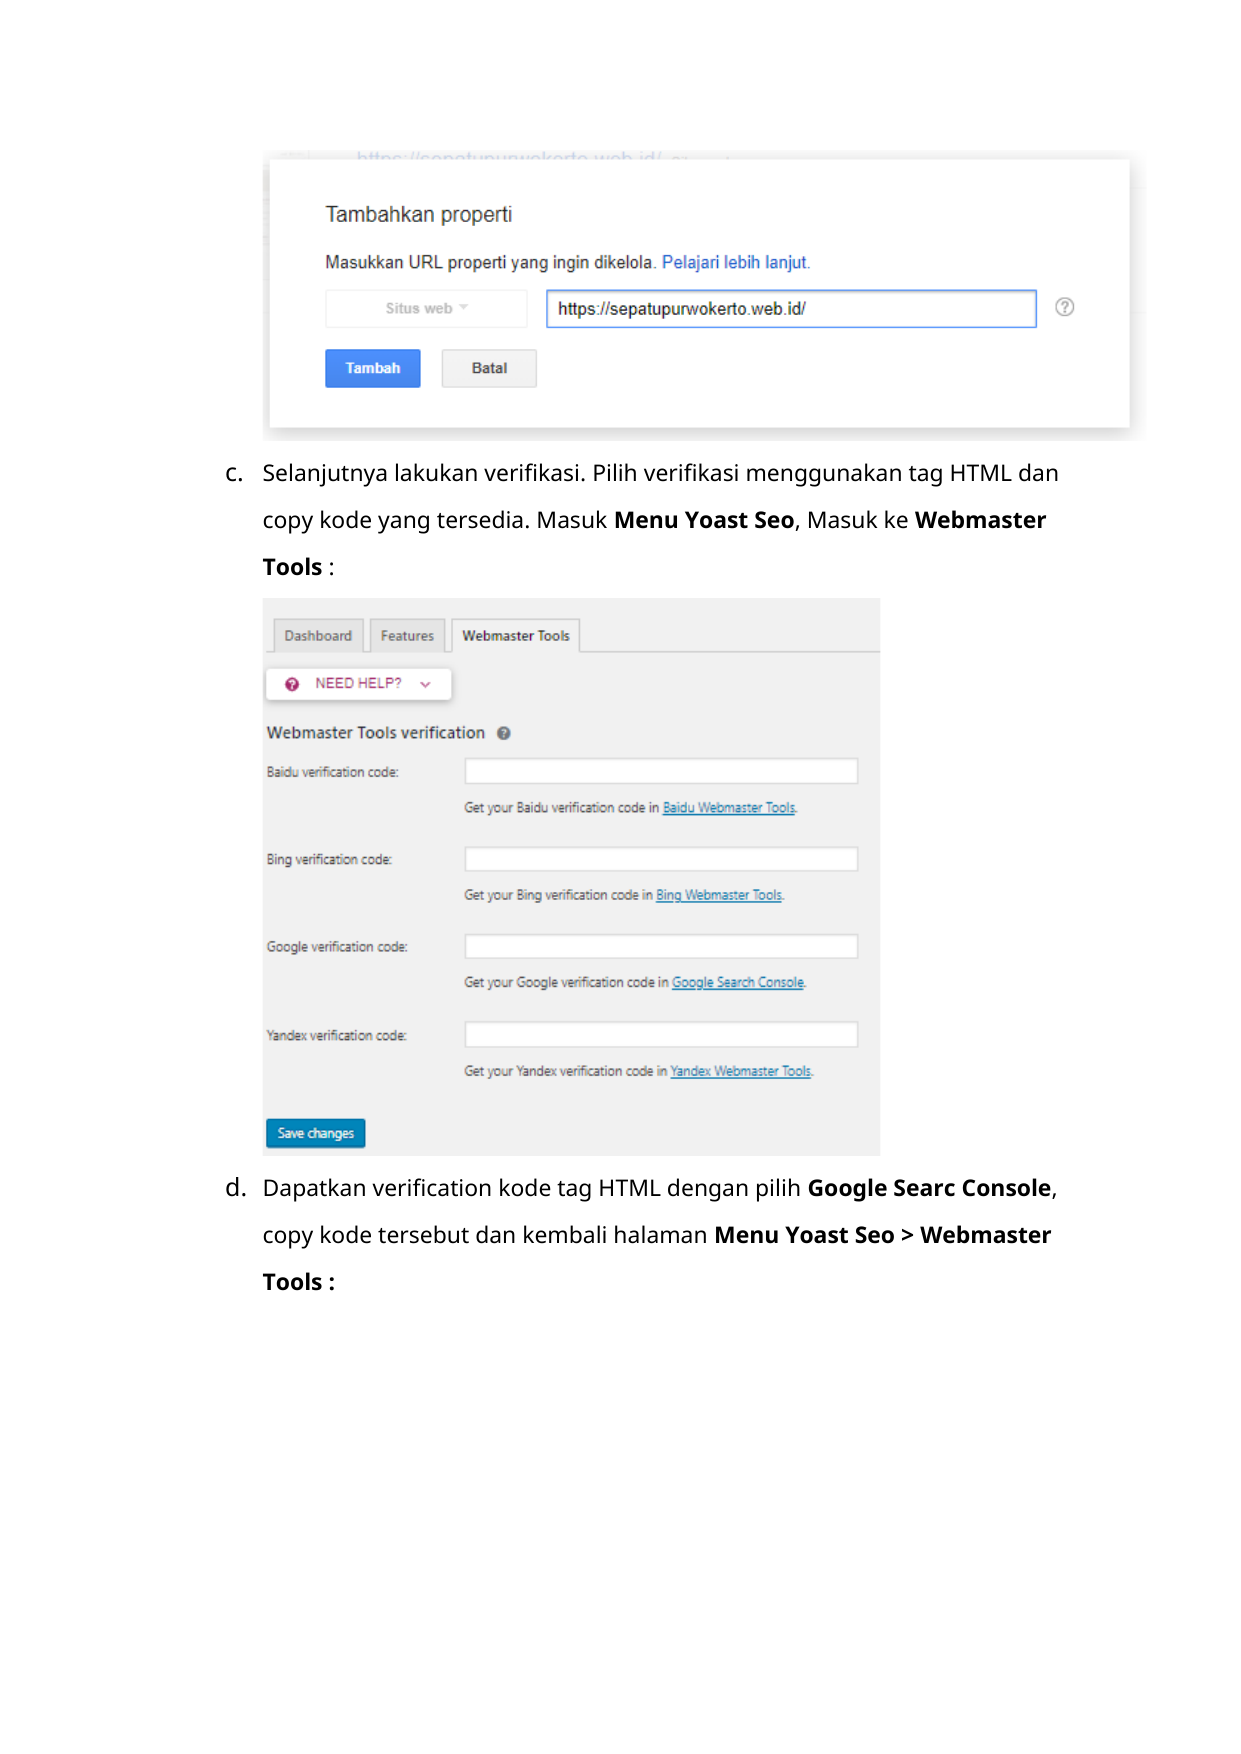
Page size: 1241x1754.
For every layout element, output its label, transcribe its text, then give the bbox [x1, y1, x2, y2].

list Dapatkan verification kode tag HTML dengan pilih Google Searc Console, copy kode tersebut dan kembali halaman Menu Yoast Seo > Webmaster Tools : [225, 1169, 1090, 1297]
picture [262, 598, 881, 1156]
picture [262, 150, 1147, 441]
list Selanjutnya lakukan verifikasi. Pilih verifikasi menggunakan tag HTML dan copy kode yang tersedia. Masuk Menu Yoast Seo, Masuk ke Webmaster Tools : [225, 455, 1090, 582]
